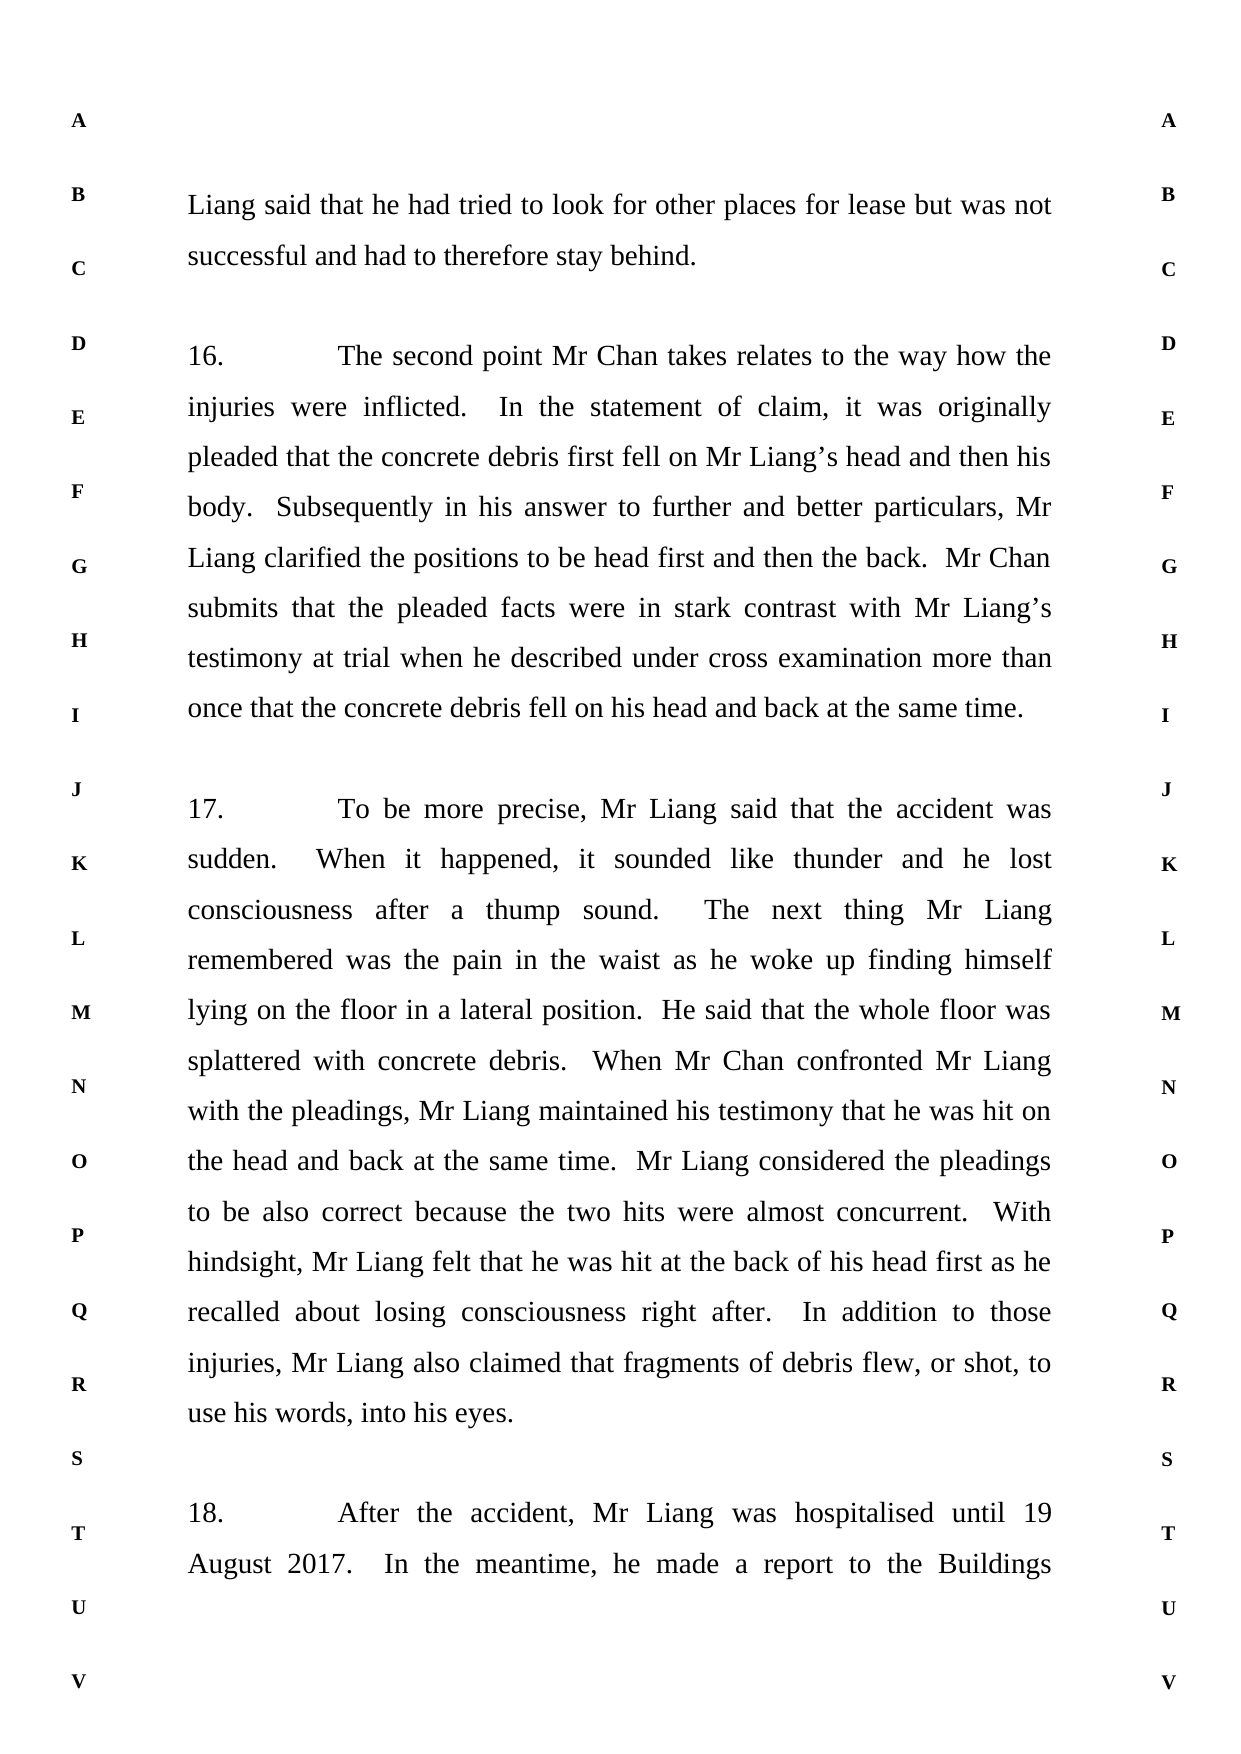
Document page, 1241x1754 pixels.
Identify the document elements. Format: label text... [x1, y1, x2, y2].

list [187, 1496, 1053, 1579]
list The second point Mr Chan takes relates to the way how the injuries were inflicted. In the statement of claim, it was originally pleaded that the concrete debris first fell on Mr Liang’s head and then his body. Subsequently in his answer to further and better particulars, Mr Liang clarified the positions to be head first and then the back. Mr Chan submits that the pleaded facts were in stark contrast with Mr Liang’s testimony at trial when he described under cross examination more than once that the concrete debris fell on his head and back at the same time. [187, 338, 1053, 724]
list To be more precise, Mr Liang said that the accident was sudden. When it happened, it sounded like thunder and he lost consciousness after a thump sound. The next thing Mr Liang remembered was the pain in the waist as he woke up finding himself lying on the floor in a lateral position. He said that the whole floor was splattered with concrete debris. When Mr Chan confronted Mr Liang with the pleadings, Mr Liang maintained his testimony that he was hit on the head and back at the same time. Mr Liang considered the pleadings to be also correct because the two hits were almost concurrent. With hindsight, Mr Liang felt that he was hit at the back of his head first as he recalled about losing consciousness right after. In addition to those injuries, Mr Liang also claimed that fragments of debris flew, or shot, to use his words, into his eyes. [187, 791, 1053, 1428]
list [187, 187, 1053, 271]
